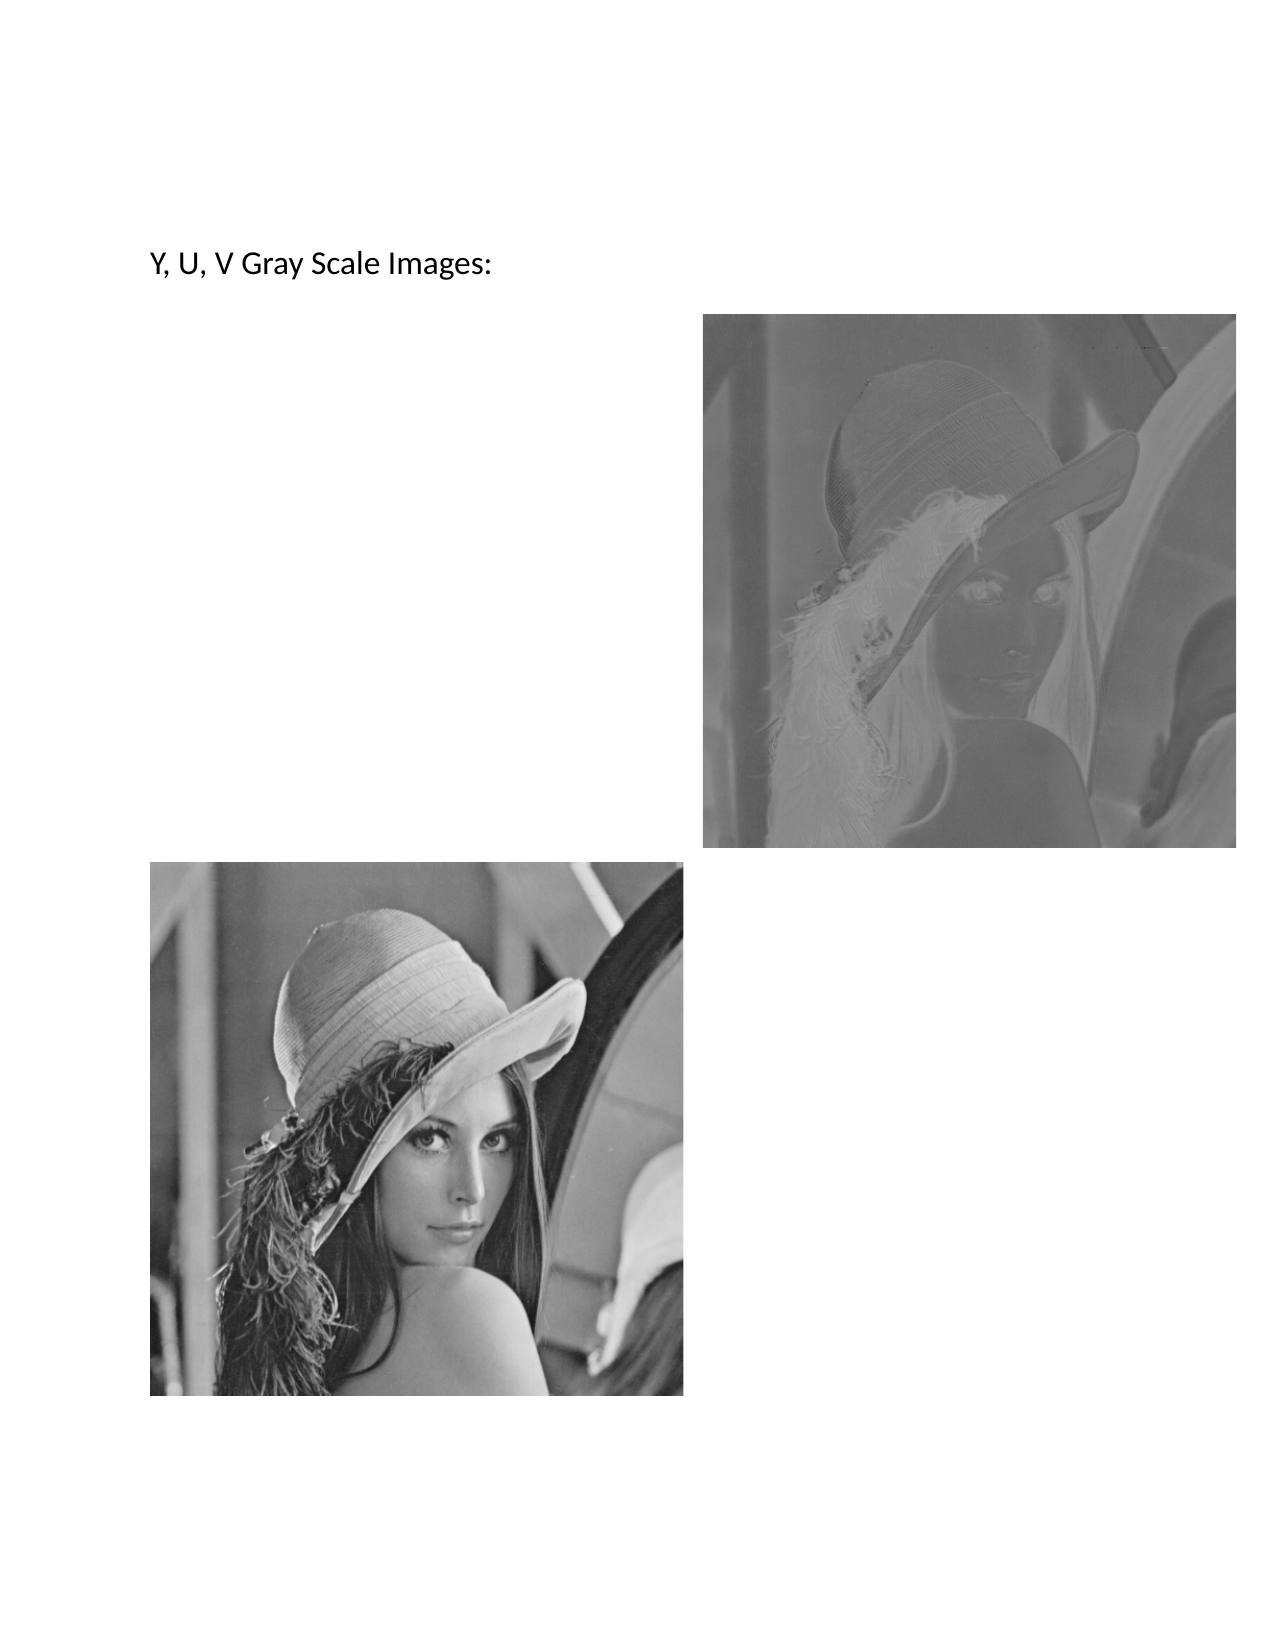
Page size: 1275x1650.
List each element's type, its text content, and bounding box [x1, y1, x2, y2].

picture [702, 314, 1237, 848]
text Y, U, V Gray Scale Images: [150, 225, 1125, 300]
picture [150, 862, 684, 1396]
